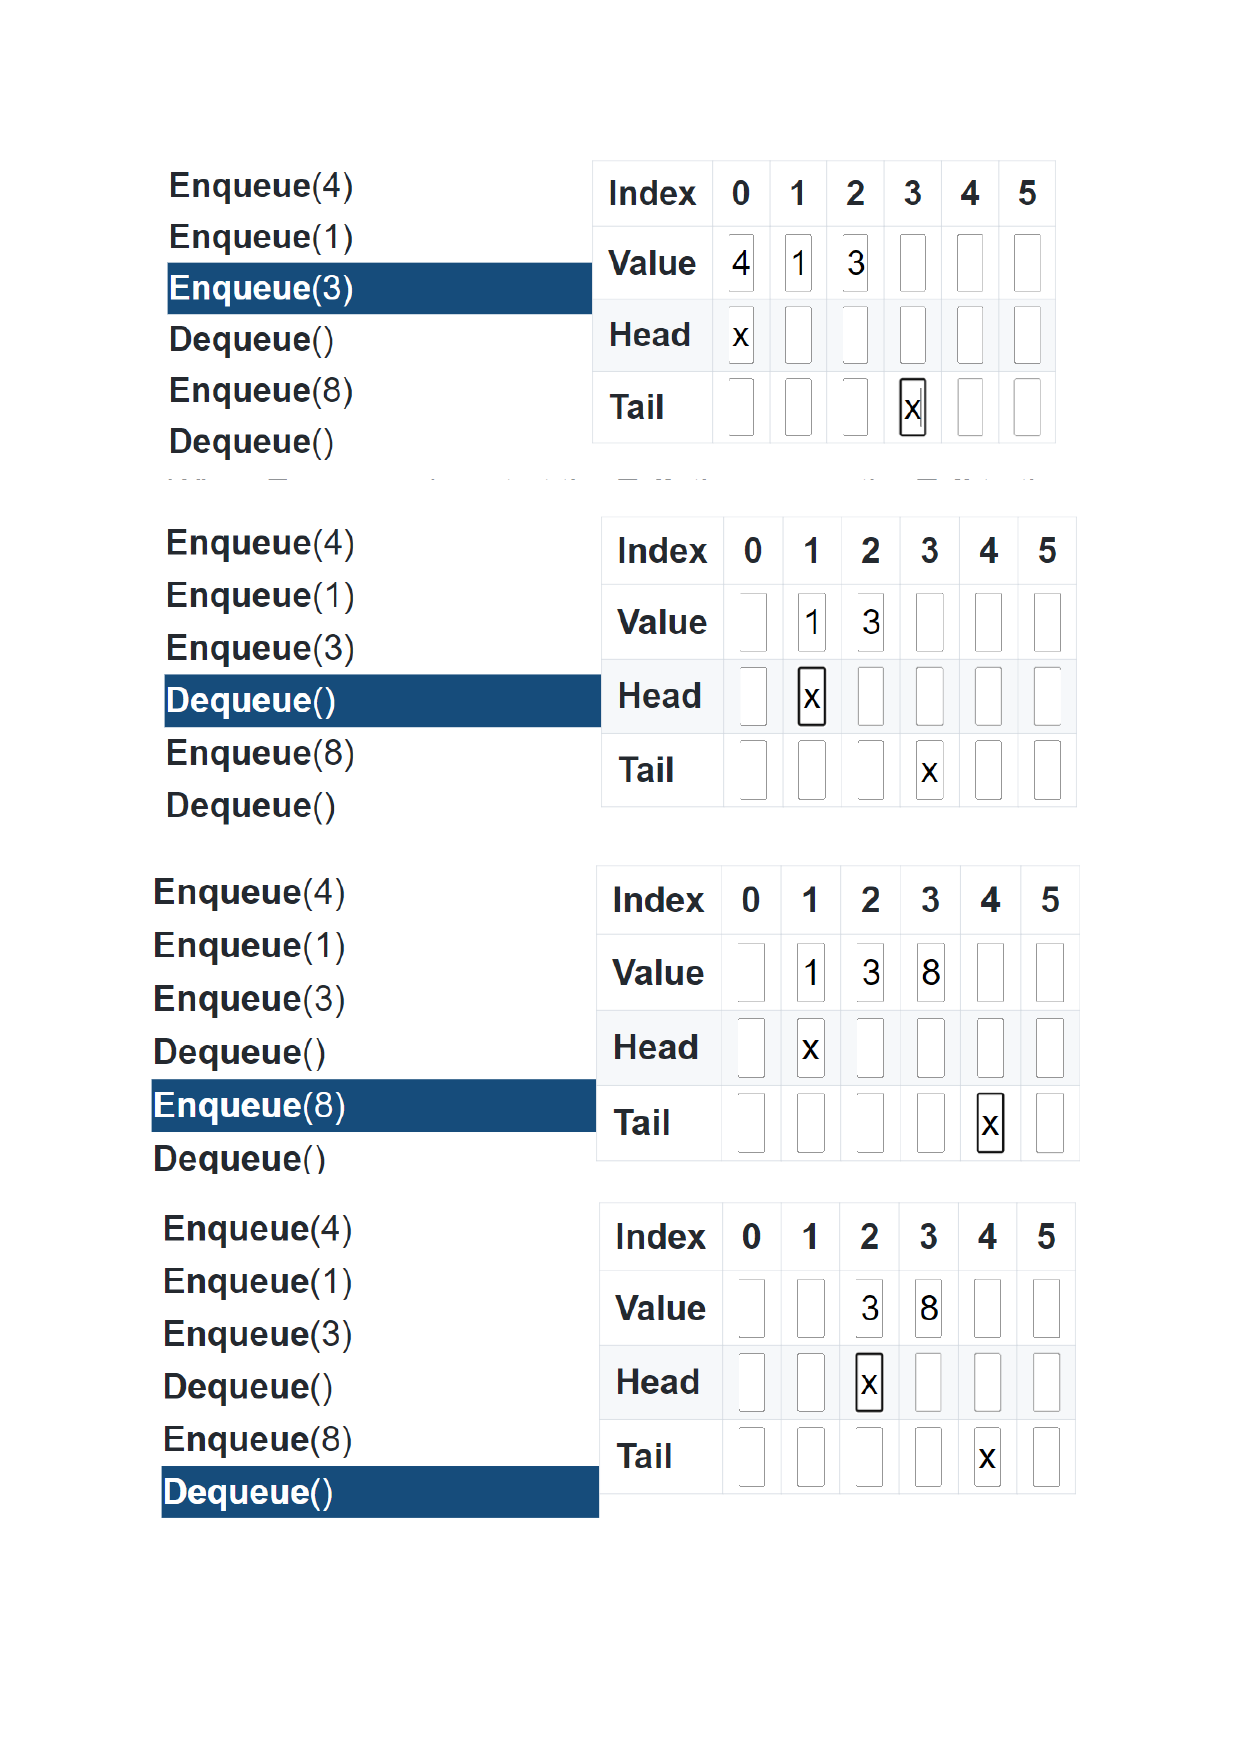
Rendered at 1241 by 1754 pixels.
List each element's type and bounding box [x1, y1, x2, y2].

picture [150, 498, 1091, 834]
picture [150, 150, 1091, 480]
picture [150, 852, 1091, 1174]
picture [150, 1192, 1091, 1527]
